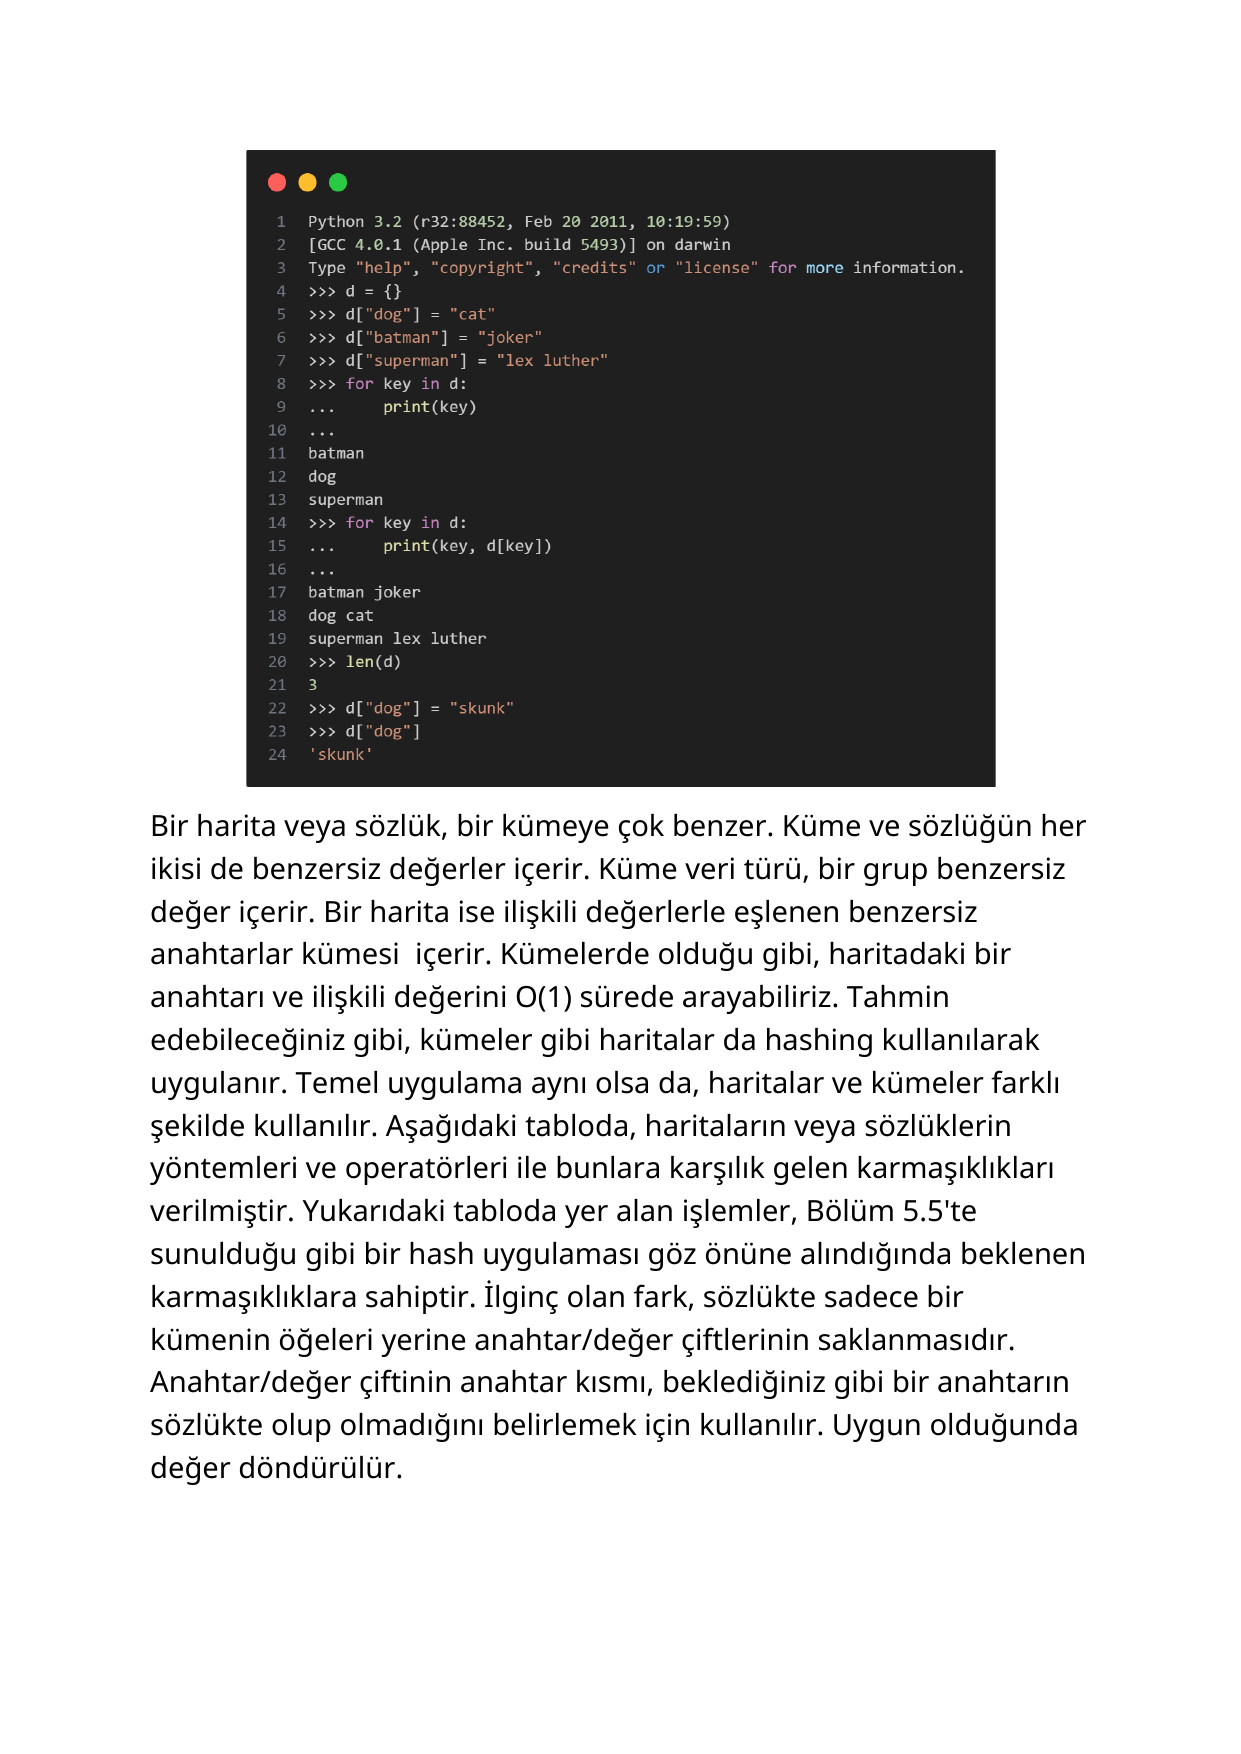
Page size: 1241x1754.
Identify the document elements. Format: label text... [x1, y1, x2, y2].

text Bir harita veya sözlük, bir kümeye çok benzer. Küme ve sözlüğün her ikisi de benzersiz değerler içerir. Küme veri türü, bir grup benzersiz değer içerir. Bir harita ise ilişkili değerlerle eşlenen benzersiz anahtarlar kümesi içerir. Kümelerde olduğu gibi, haritadaki bir anahtarı ve ilişkili değerini O(1) sürede arayabiliriz. Tahmin edebileceğiniz gibi, kümeler gibi haritalar da hashing kullanılarak uygulanır. Temel uygulama aynı olsa da, haritalar ve kümeler farklı şekilde kullanılır. Aşağıdaki tabloda, haritaların veya sözlüklerin yöntemleri ve operatörleri ile bunlara karşılık gelen karmaşıklıkları verilmiştir. Yukarıdaki tabloda yer alan işlemler, Bölüm 5.5'te sunulduğu gibi bir hash uygulaması göz önüne alındığında beklenen karmaşıklıklara sahiptir. İlginç olan fark, sözlükte sadece bir kümenin öğeleri yerine anahtar/değer çiftlerinin saklanmasıdır. Anahtar/değer çiftinin anahtar kısmı, beklediğiniz gibi bir anahtarın sözlükte olup olmadığını belirlemek için kullanılır. Uygun olduğunda değer döndürülür. [150, 805, 1090, 1487]
